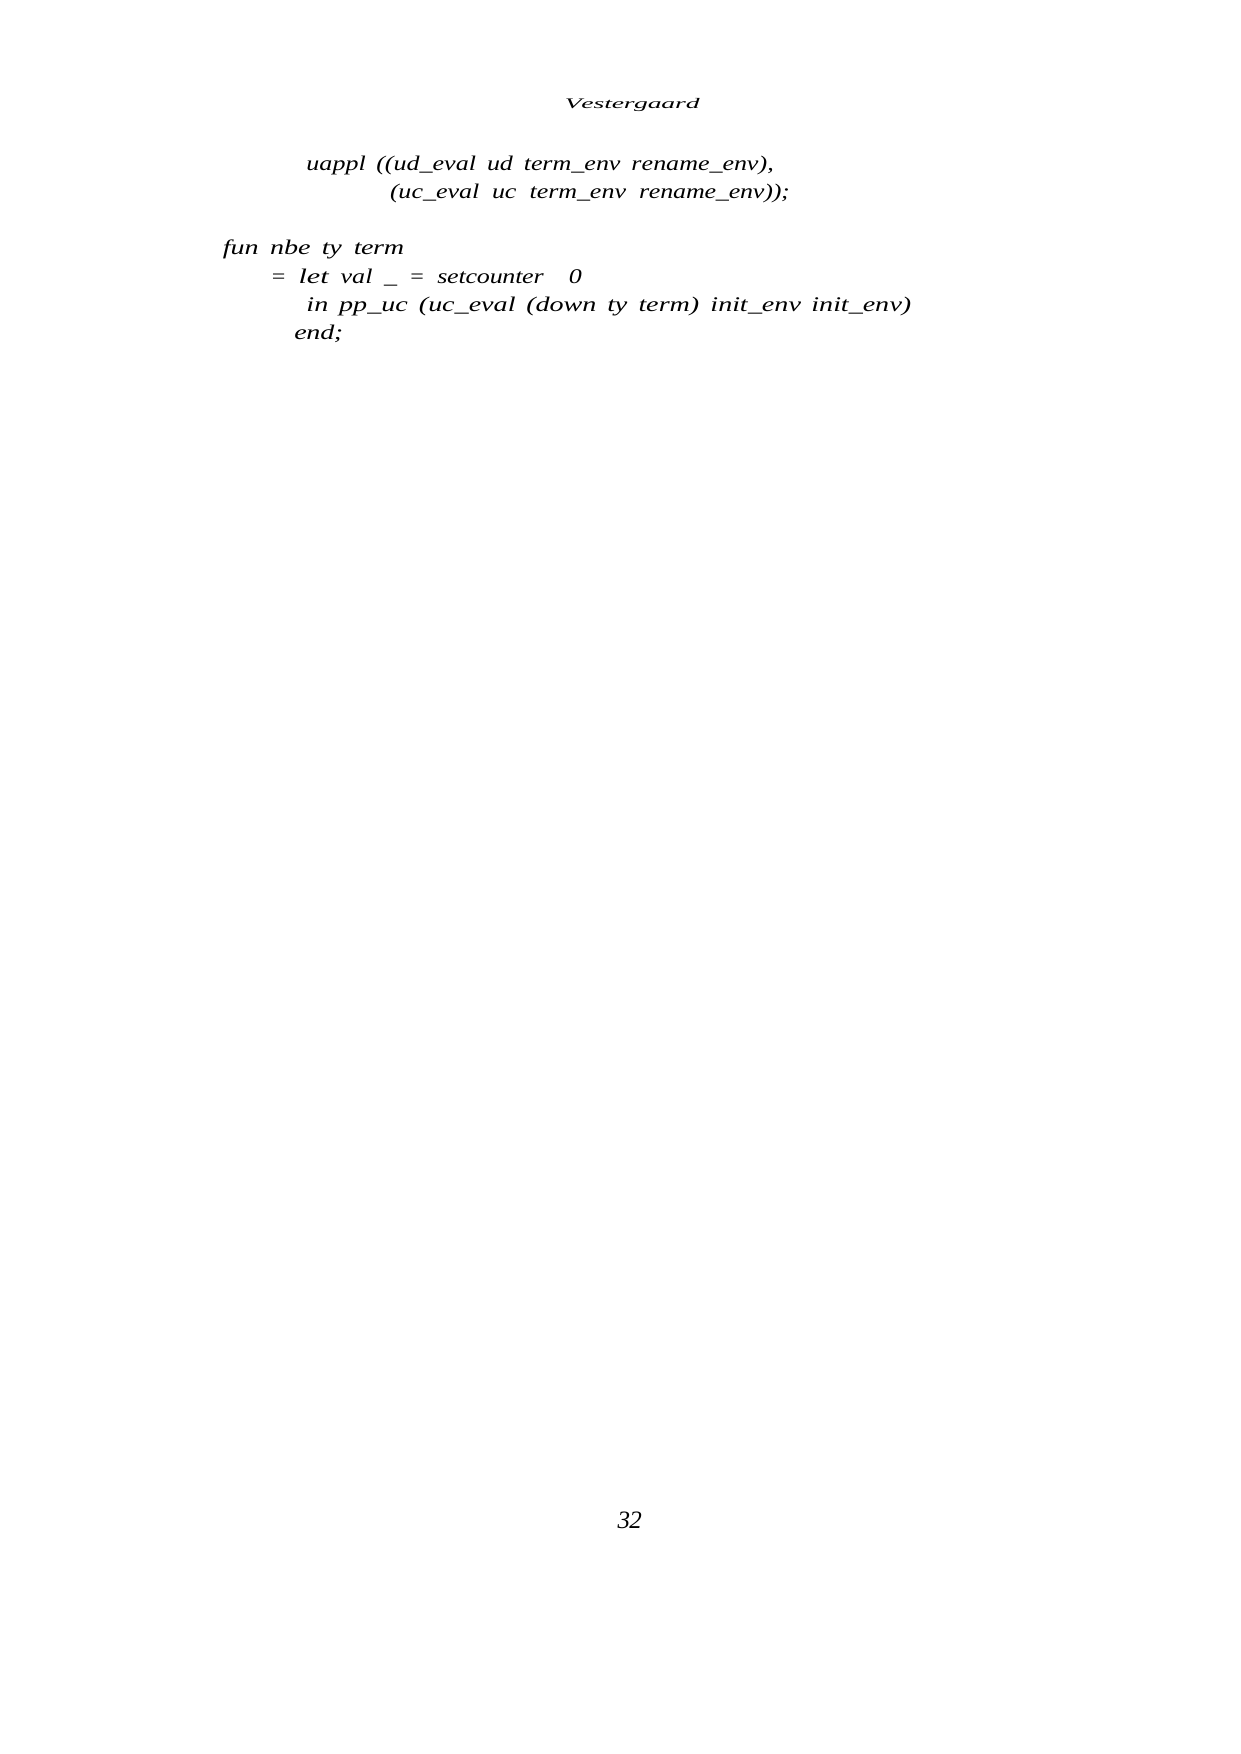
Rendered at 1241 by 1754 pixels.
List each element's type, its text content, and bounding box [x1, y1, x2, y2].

text in pp_uc (uc_eval (down ty term) init_env init_env) end; [294, 292, 958, 344]
text uappl ((ud_eval ud term_env rename_env), (uc_eval uc term_env rename_env)); [306, 151, 835, 203]
text = let val _ = setcounter 0 [270, 264, 1065, 288]
text fun nbe ty term [223, 235, 1065, 259]
